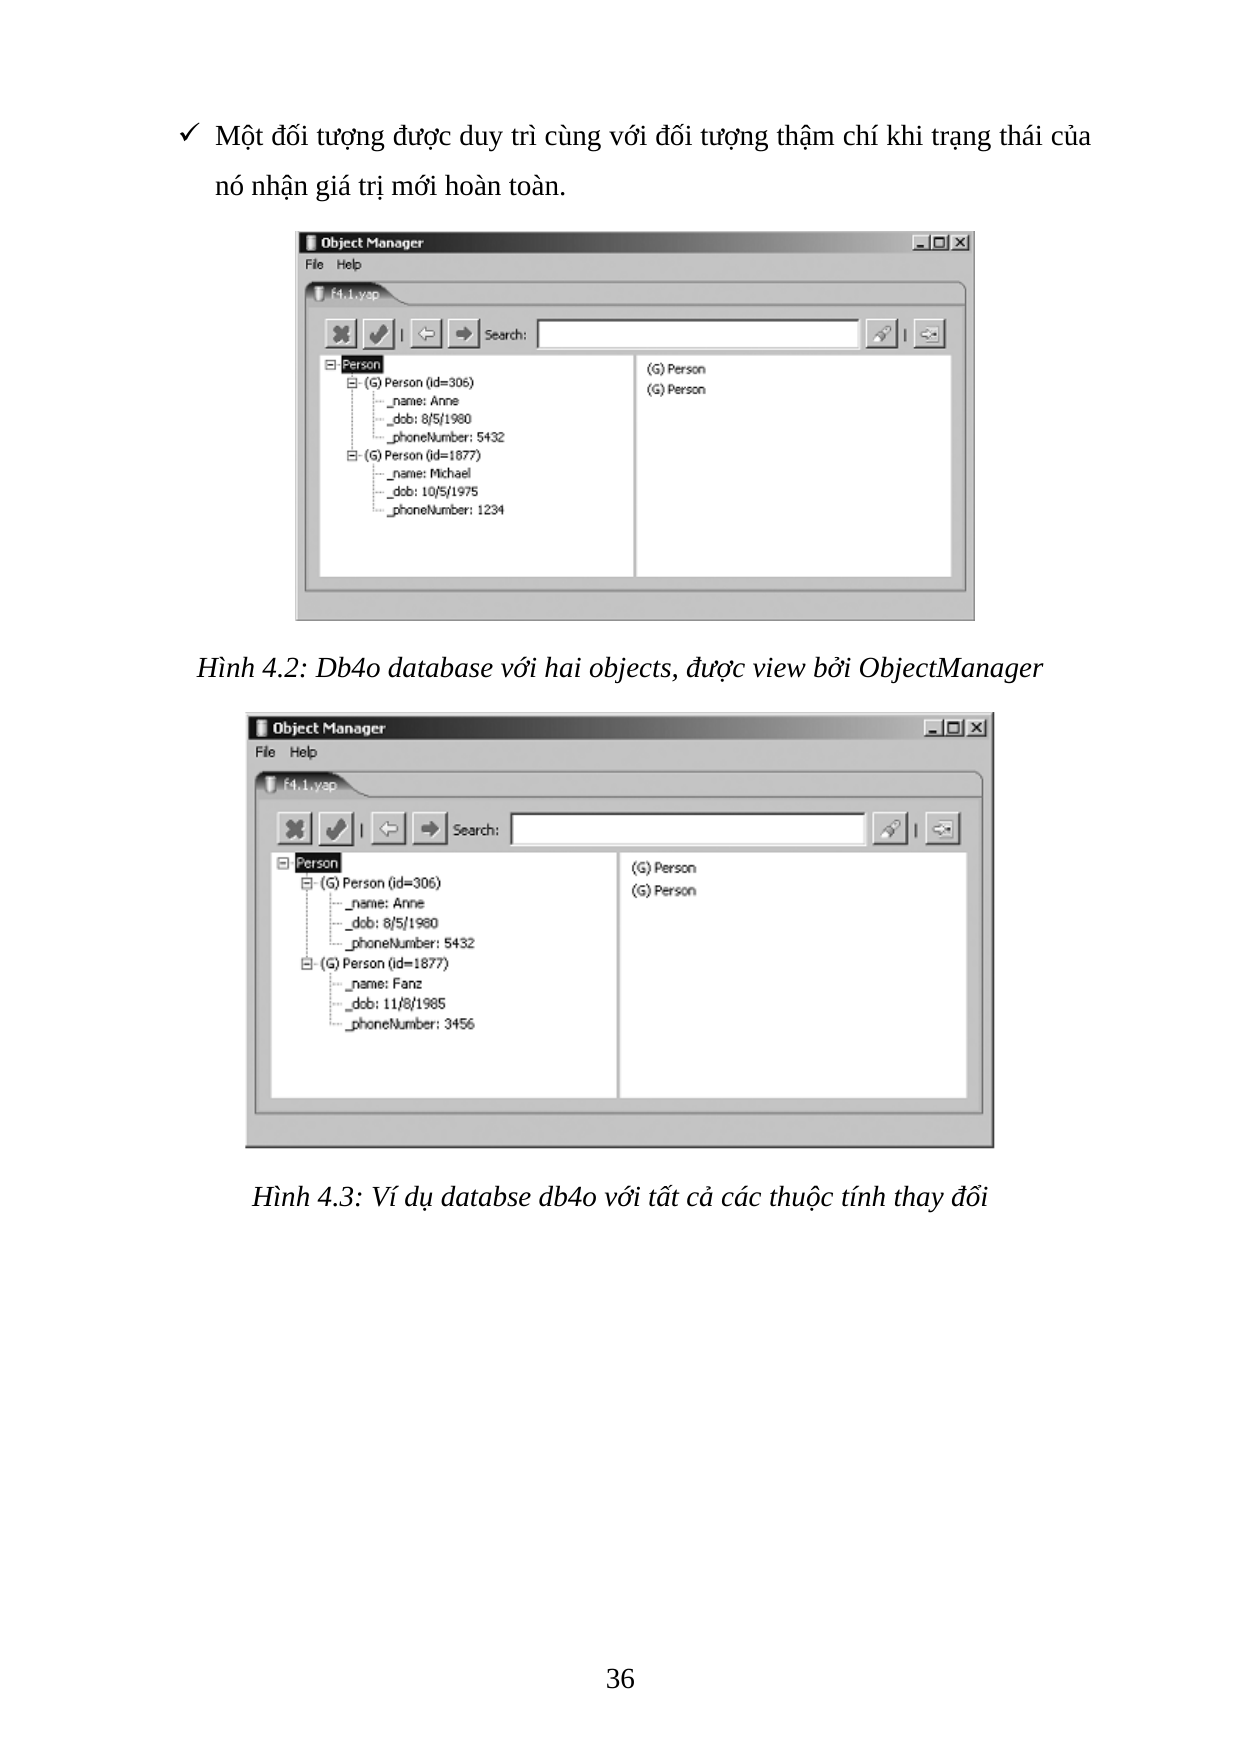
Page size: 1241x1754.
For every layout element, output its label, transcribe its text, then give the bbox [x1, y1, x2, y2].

list Một đối tượng được duy trì cùng với đối tượng thậm chí khi trạng thái của nó nhận giá trị mới hoàn toàn. [177, 118, 1092, 202]
text Hình 4.3: Ví dụ databse db4o với tất cả các thuộc tính thay đổi [148, 1179, 1092, 1213]
picture [244, 712, 996, 1150]
text Hình 4.2: Db4o database với hai objects, được view bởi ObjectManager [148, 650, 1092, 683]
picture [295, 231, 975, 621]
